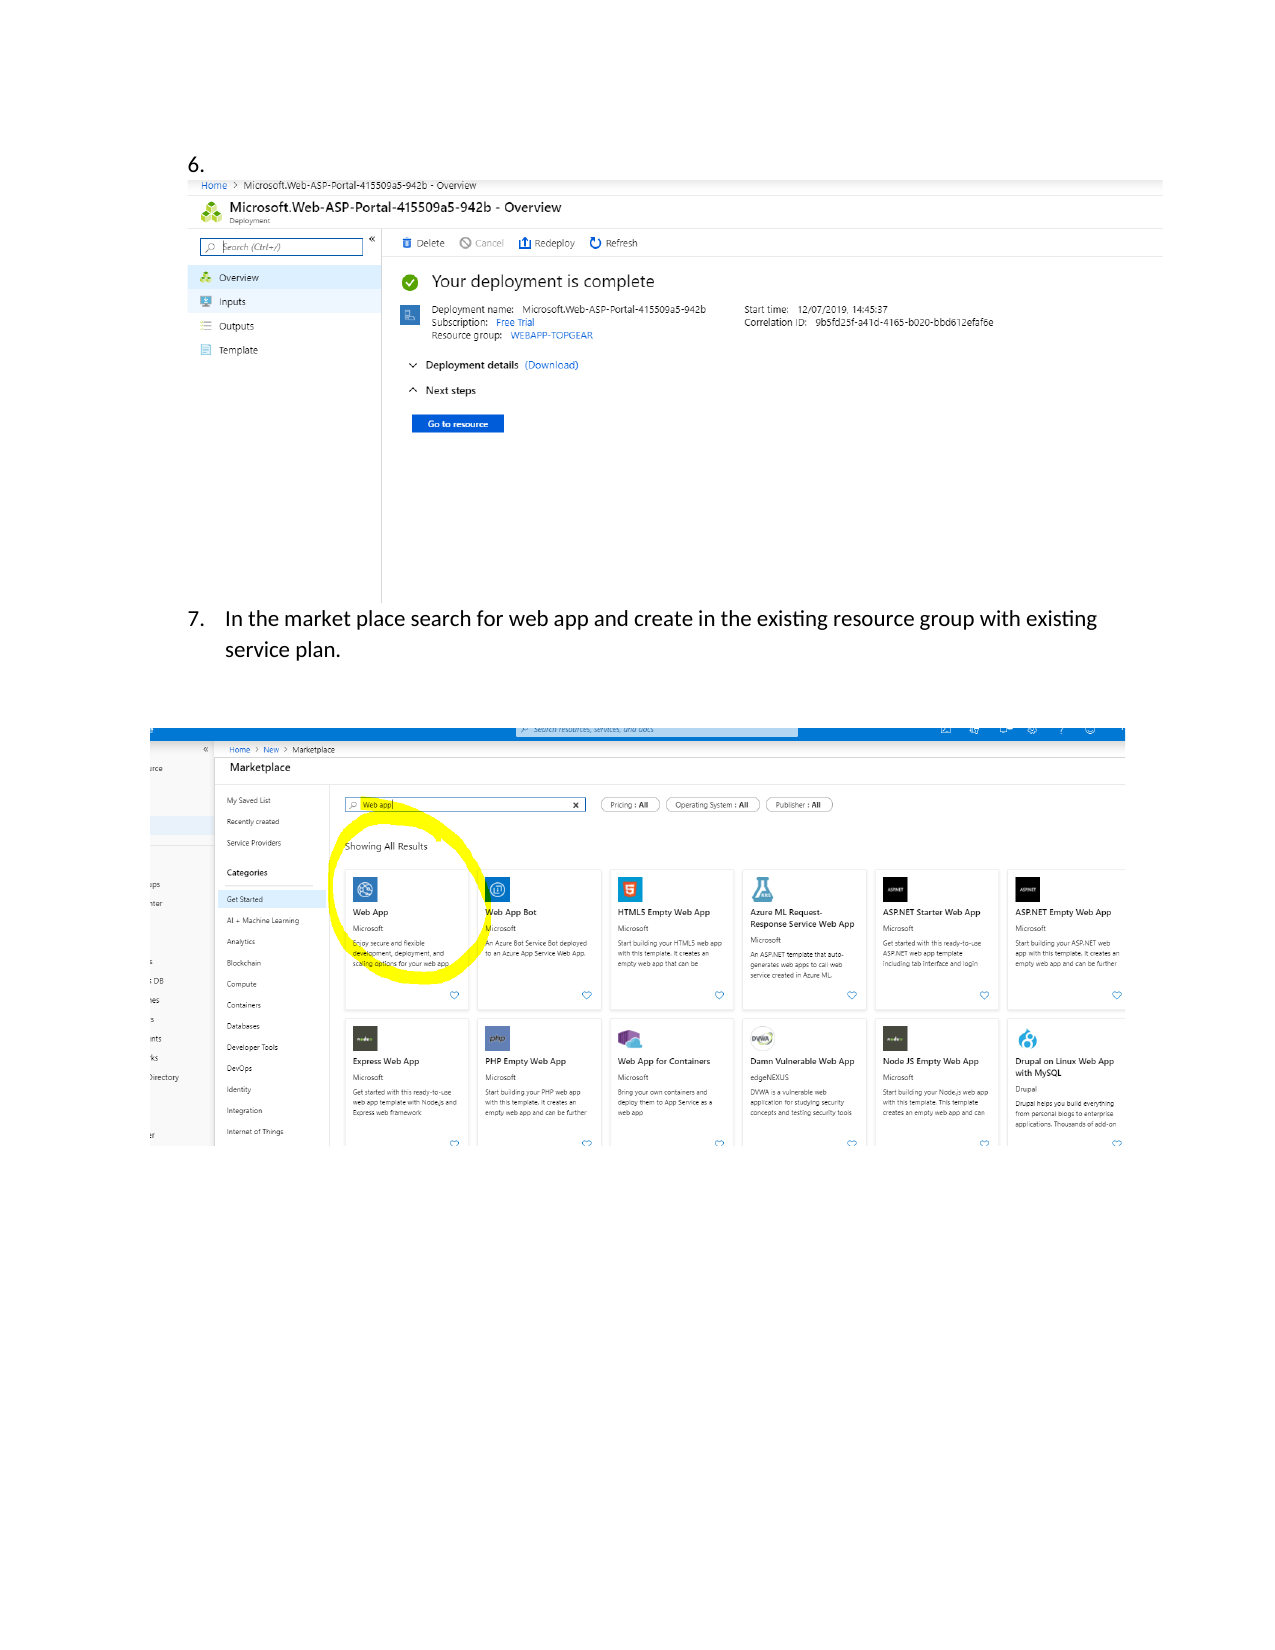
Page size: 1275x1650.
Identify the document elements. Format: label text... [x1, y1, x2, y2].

picture [150, 728, 1125, 1146]
list In the market place search for web app and create in the existing resource group with existing service plan. [187, 604, 1125, 663]
picture [187, 180, 1163, 603]
